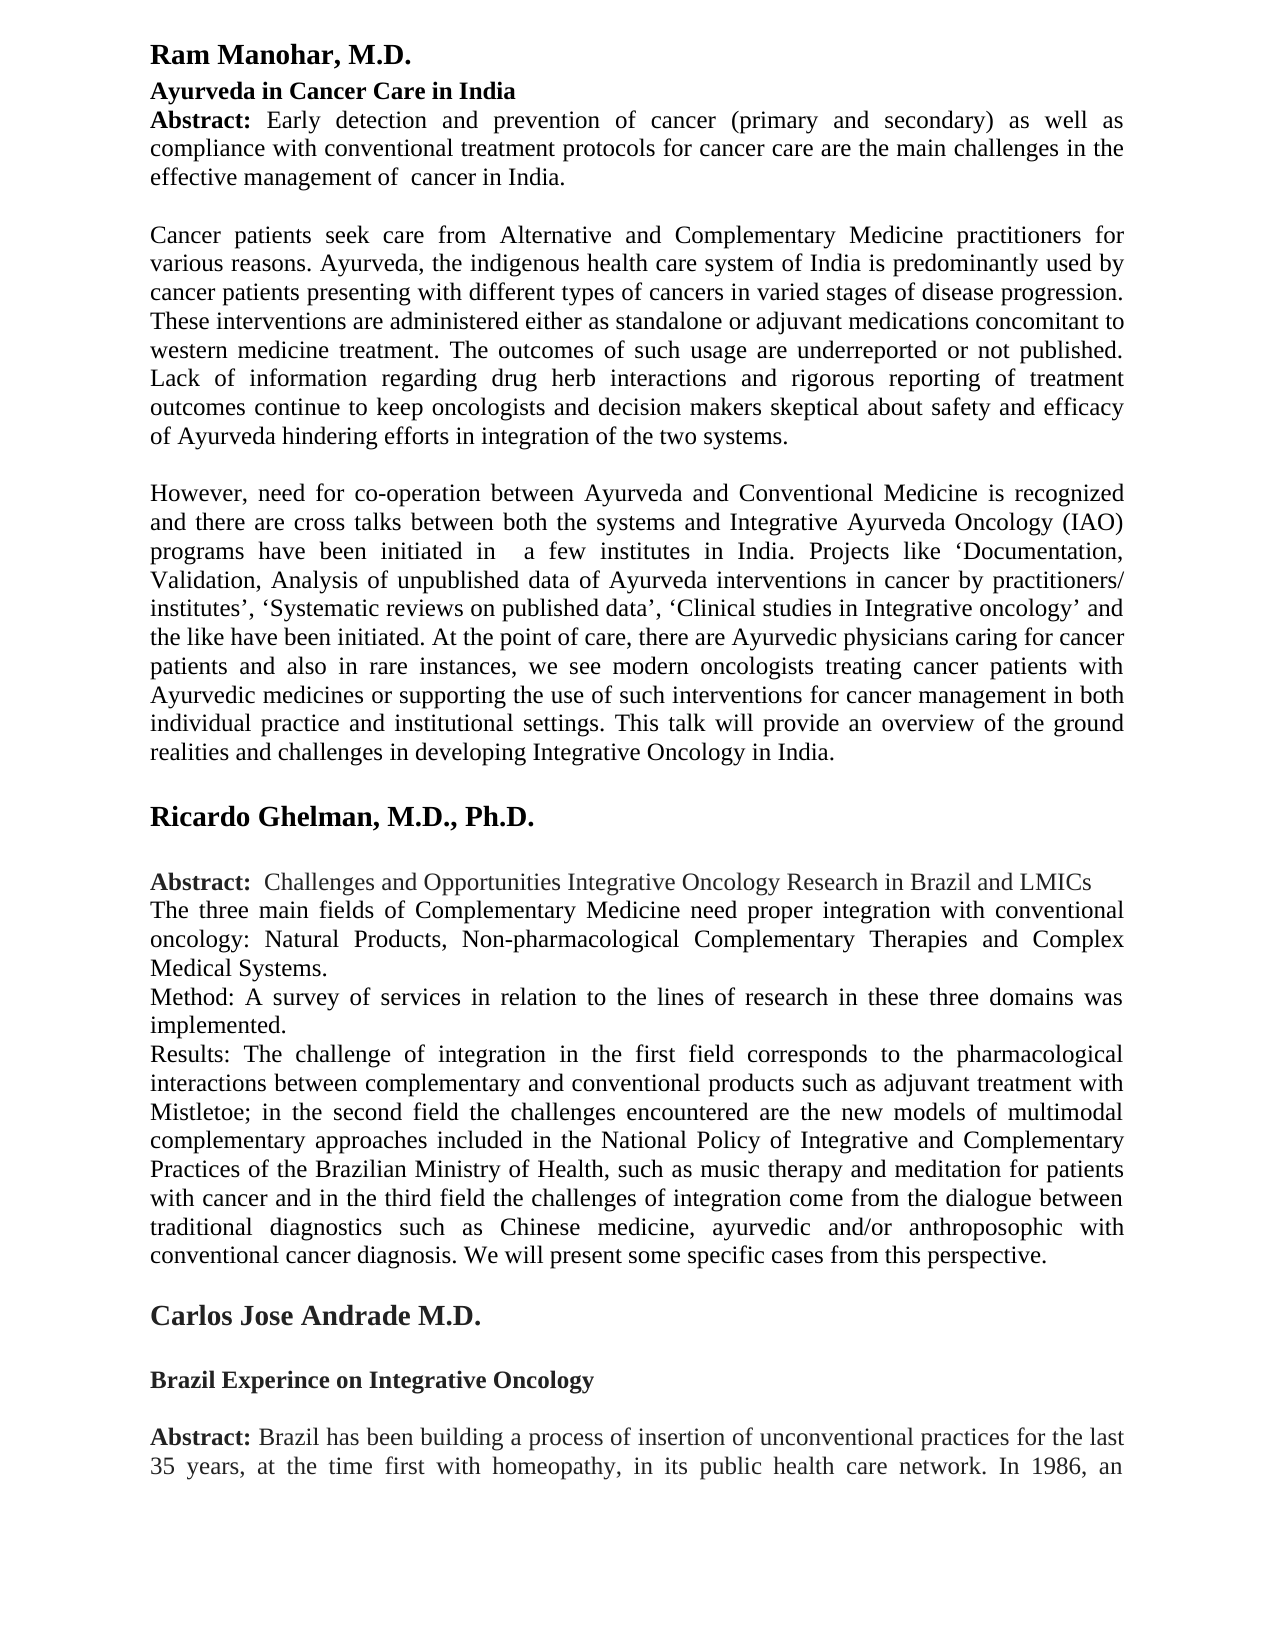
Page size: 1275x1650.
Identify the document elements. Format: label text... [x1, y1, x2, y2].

text Ram Manohar, M.D. [150, 37, 1125, 71]
text Results: The challenge of integration in the first field corresponds to the pharmacological interactions between complementary and conventional products such as adjuvant treatment with Mistletoe; in the second field the challenges encountered are the new models of multimodal complementary approaches included in the National Policy of Integrative and Complementary Practices of the Brazilian Ministry of Health, such as music therapy and meditation for patients with cancer and in the third field the challenges of integration come from the dialogue between traditional diagnostics such as Chinese medicine, ayurvedic and/or anthroposophic with conventional cancer diagnosis. We will present some specific cases from this perspective. [150, 1039, 1125, 1269]
text However, need for co-operation between Ayurveda and Conventional Medicine is recognized and there are cross talks between both the systems and Integrative Ayurveda Oncology (IAO) programs have been initiated in a few institutes in India. Projects like ‘Documentation, Validation, Analysis of unpublished data of Ayurveda interventions in cancer by practitioners/ institutes’, ‘Systematic reviews on published data’, ‘Clinical studies in Integrative oncology’ and the like have been initiated. At the point of care, there are Ayurvedic physicians caring for cancer patients and also in rare instances, we see modern oncologists treating cancer patients with Ayurvedic medicines or supporting the use of such interventions for cancer management in both individual practice and institutional settings. This talk will provide an overview of the ground realities and challenges in developing Integrative Oncology in India. [150, 478, 1125, 766]
text The three main fields of Complementary Medicine need proper integration with conventional oncology: Natural Products, Non-pharmacological Complementary Therapies and Complex Medical Systems. [150, 895, 1125, 982]
text Abstract: Challenges and Opportunities Integrative Oncology Research in Brazil and LMICs [150, 867, 1125, 895]
text Abstract: Early detection and prevention of cancer (primary and secondary) as well as compliance with conventional treatment protocols for cancer care are the main challenges in the effective management of cancer in India. [150, 105, 1125, 191]
text Brazil Experince on Integrative Oncology [150, 1365, 1125, 1394]
text Ayurveda in Cancer Care in India [150, 76, 1125, 105]
text Ricardo Ghelman, M.D., Ph.D. [150, 799, 1125, 833]
text Carlos Jose Andrade M.D. [150, 1298, 1125, 1331]
text Cancer patients seek care from Alternative and Complementary Medicine practitioners for various reasons. Ayurveda, the indigenous health care system of India is predominantly used by cancer patients presenting with different types of cancers in varied stages of disease progression. These interventions are administered either as standalone or adjuvant medications concomitant to western medicine treatment. The outcomes of such usage are underreported or not published. Lack of information regarding drug herb interactions and rigorous reporting of treatment outcomes continue to keep oncologists and decision makers skeptical about safety and efficacy of Ayurveda hindering efforts in integration of the two systems. [150, 220, 1125, 450]
text Method: A survey of services in relation to the lines of research in these three domains was implemented. [150, 982, 1125, 1039]
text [150, 1422, 1125, 1480]
